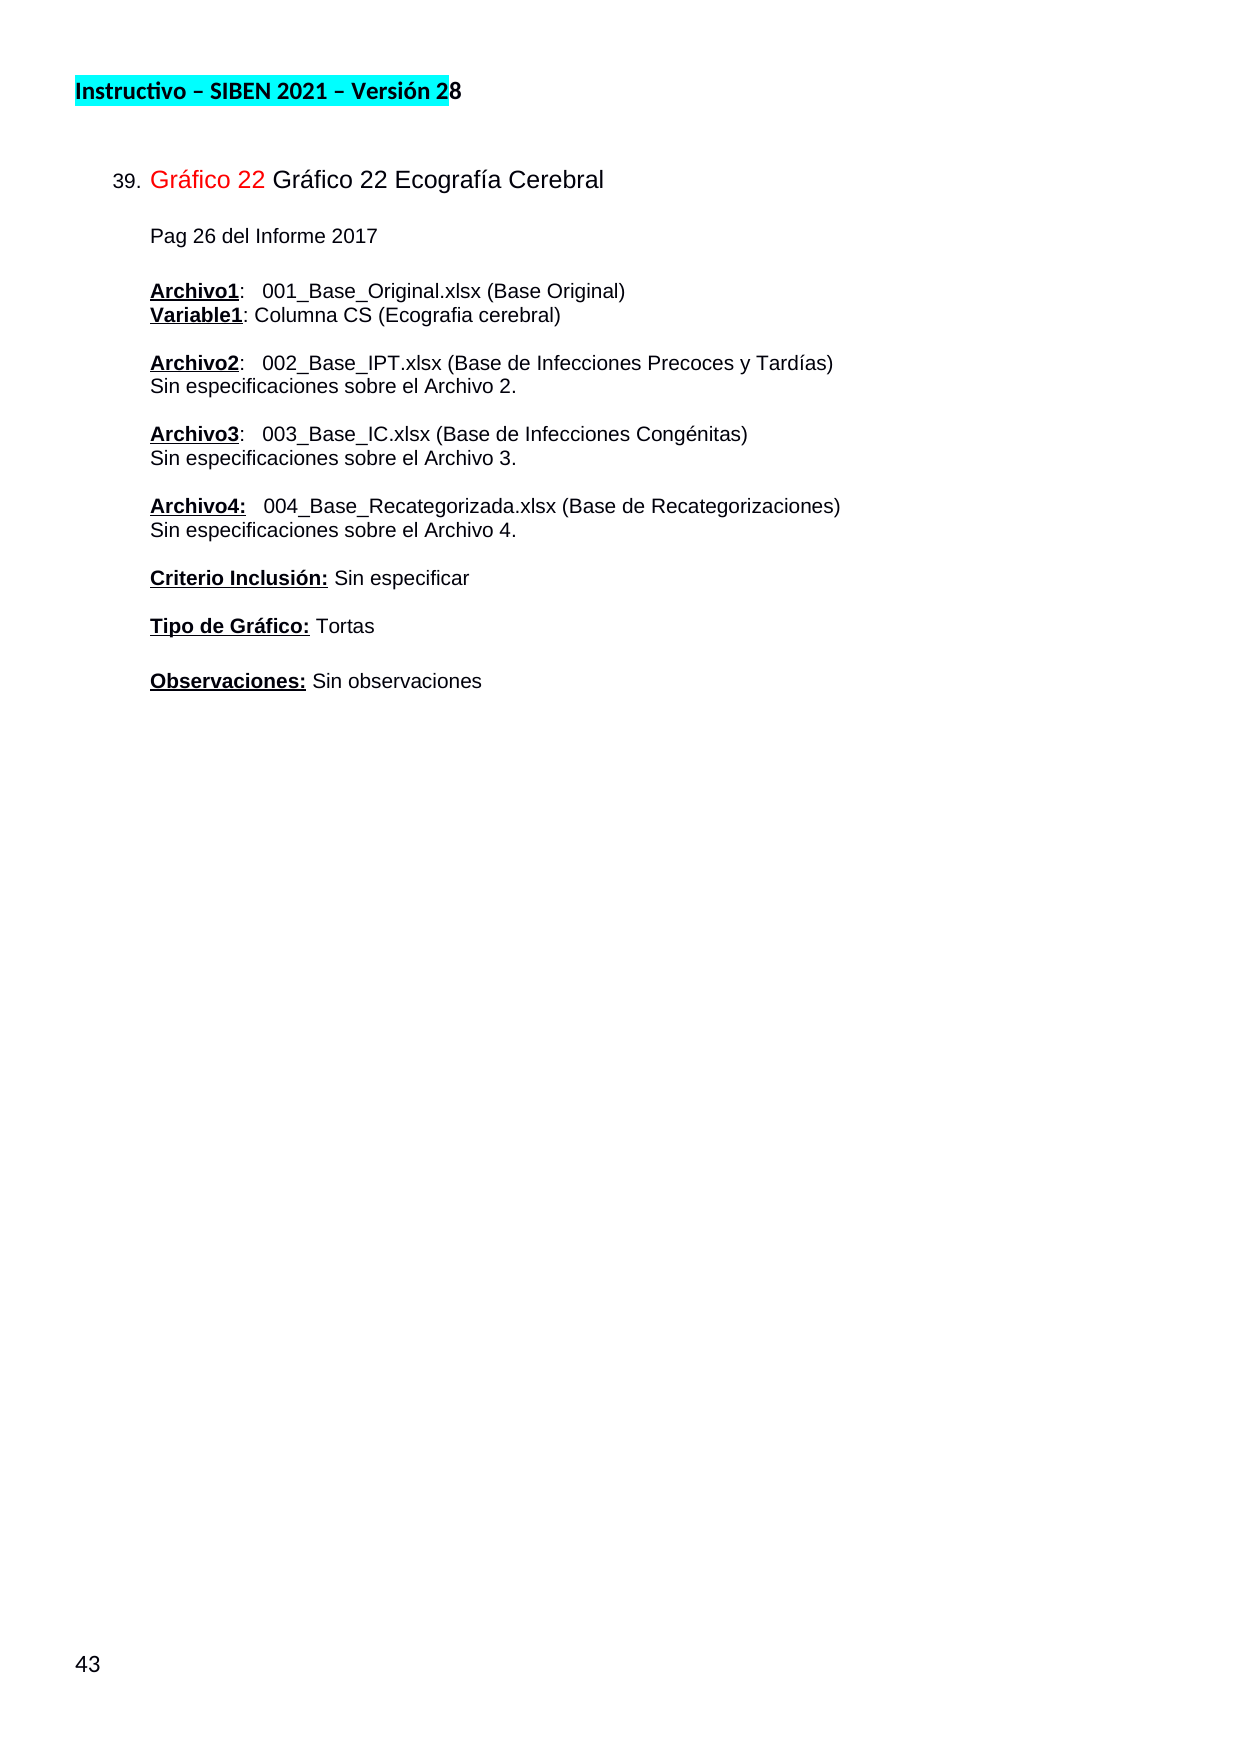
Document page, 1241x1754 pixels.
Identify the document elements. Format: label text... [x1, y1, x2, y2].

text Observaciones: Sin observaciones [150, 668, 1165, 692]
list Gráfico 22 Gráfico 22 Ecografía Cerebral [112, 165, 1165, 224]
text Archivo1: 001_Base_Original.xlsx (Base Original) Variable1: Columna CS (Ecografia cerebral) Archivo2: 002_Base_IPT.xlsx (Base de Infecciones Precoces y Tardías) Sin especificaciones sobre el Archivo 2. Archivo3: 003_Base_IC.xlsx (Base de Infecciones Congénitas) Sin especificaciones sobre el Archivo 3. Archivo4: 004_Base_Recategorizada.xlsx (Base de Recategorizaciones) Sin especificaciones sobre el Archivo 4. Criterio Inclusión: Sin especificar Tipo de Gráfico: Tortas [150, 278, 1165, 668]
text Pag 26 del Informe 2017 [150, 224, 1165, 278]
